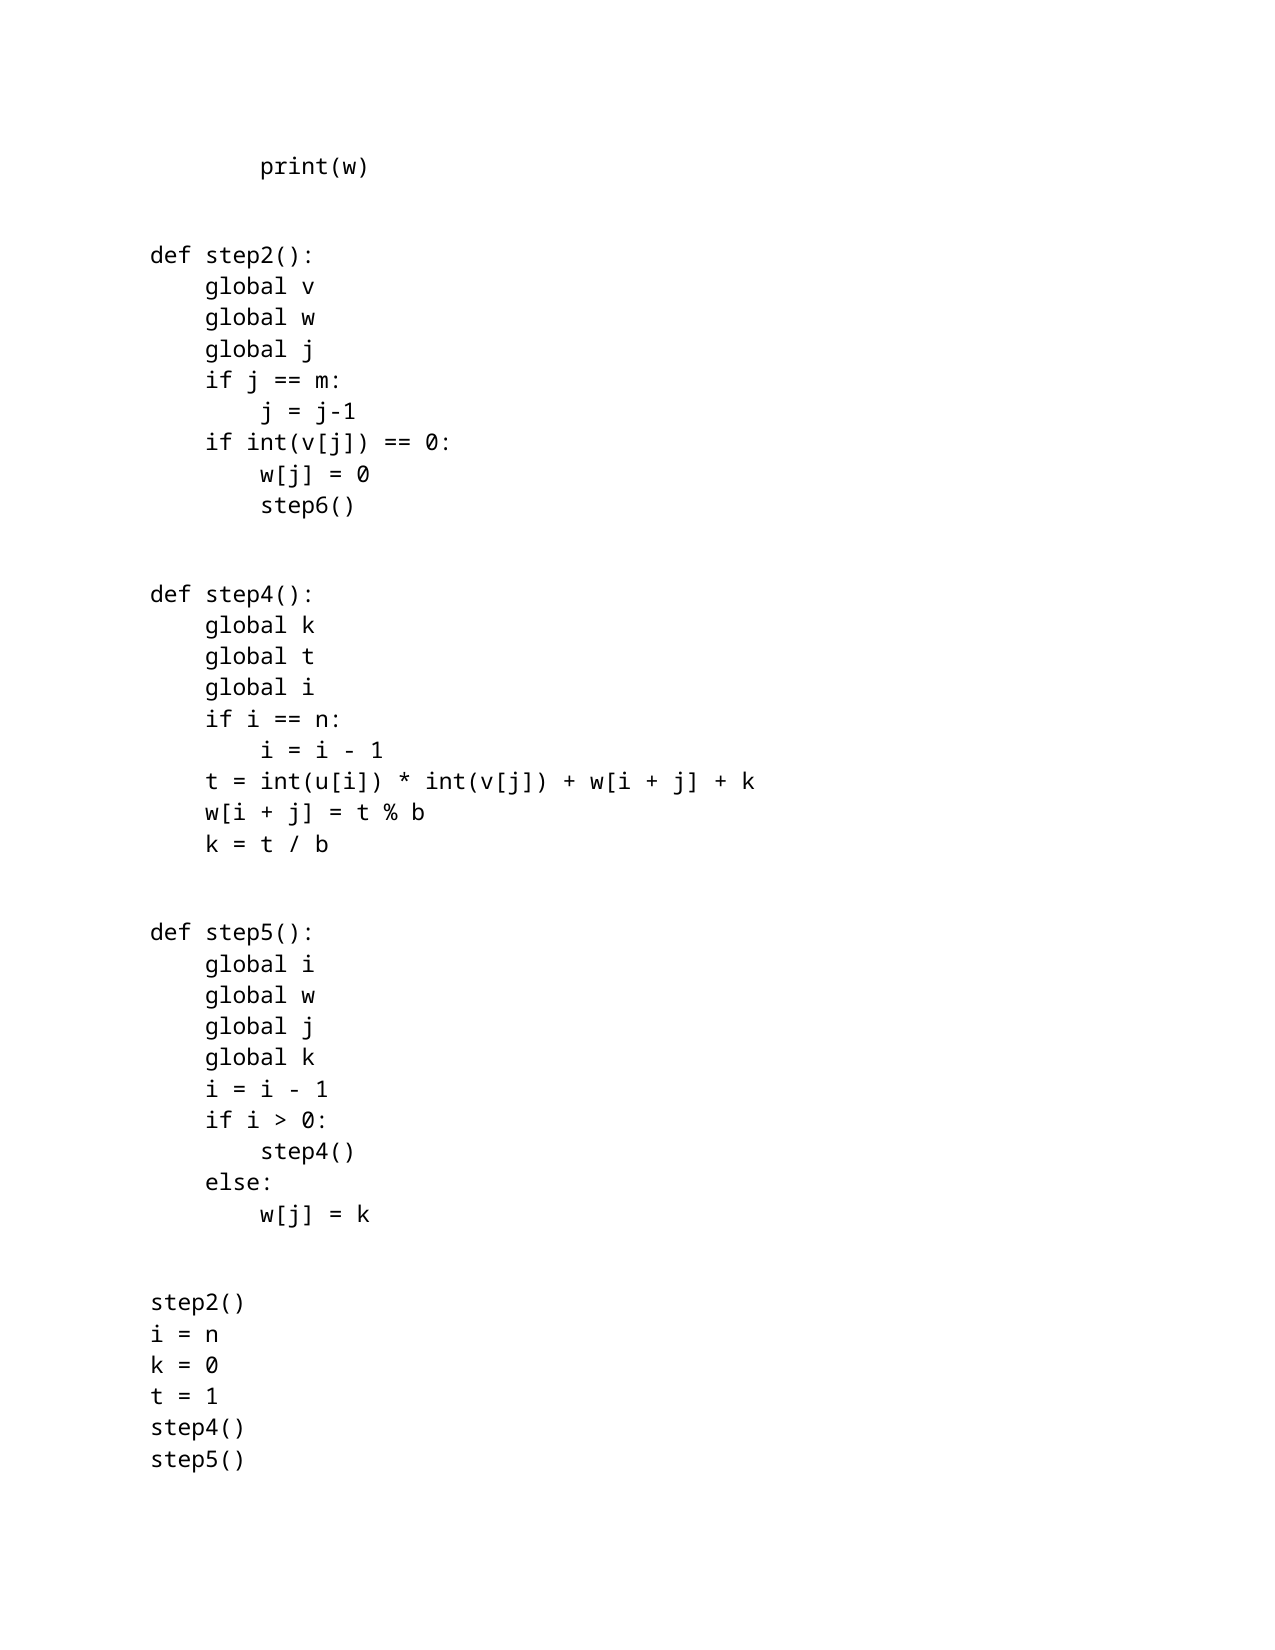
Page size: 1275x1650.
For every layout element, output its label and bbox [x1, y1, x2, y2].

text [150, 150, 1125, 1474]
